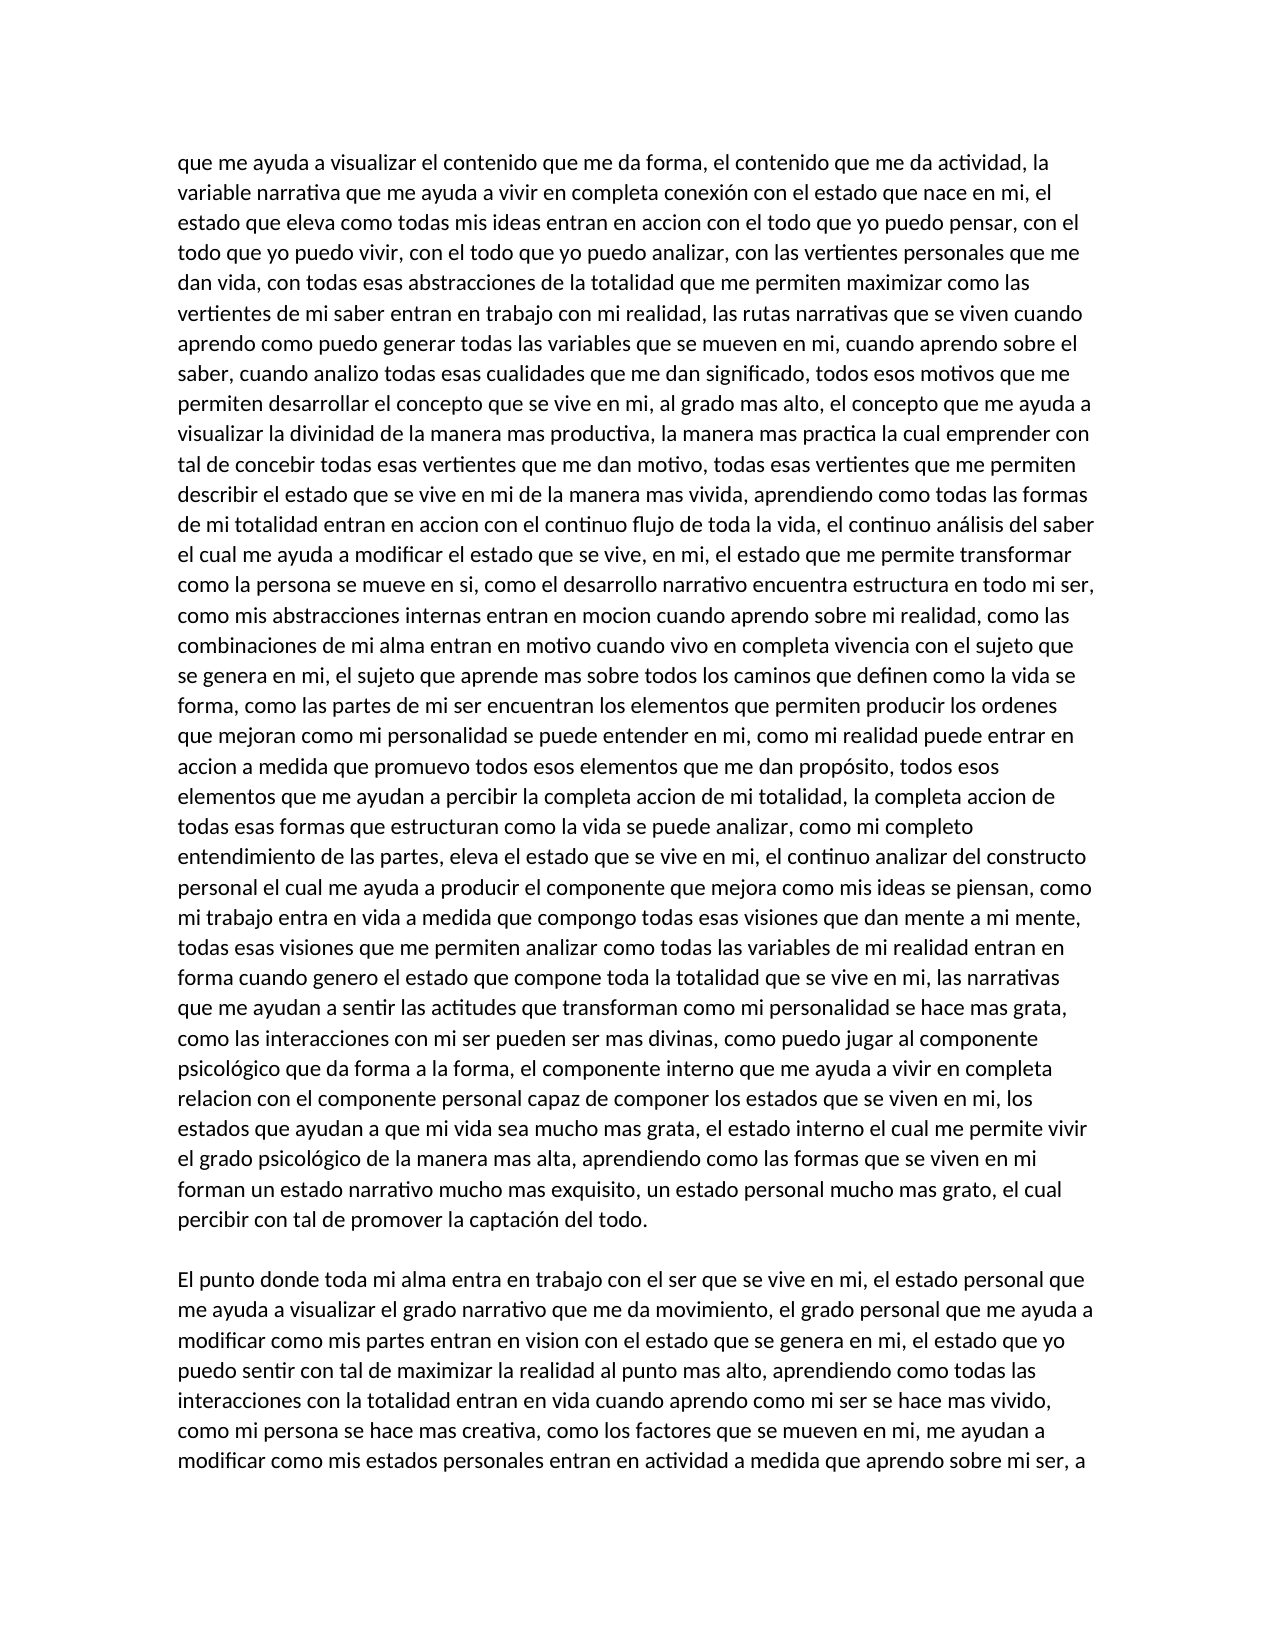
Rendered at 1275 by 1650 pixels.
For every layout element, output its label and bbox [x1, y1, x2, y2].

text [177, 148, 1098, 1474]
